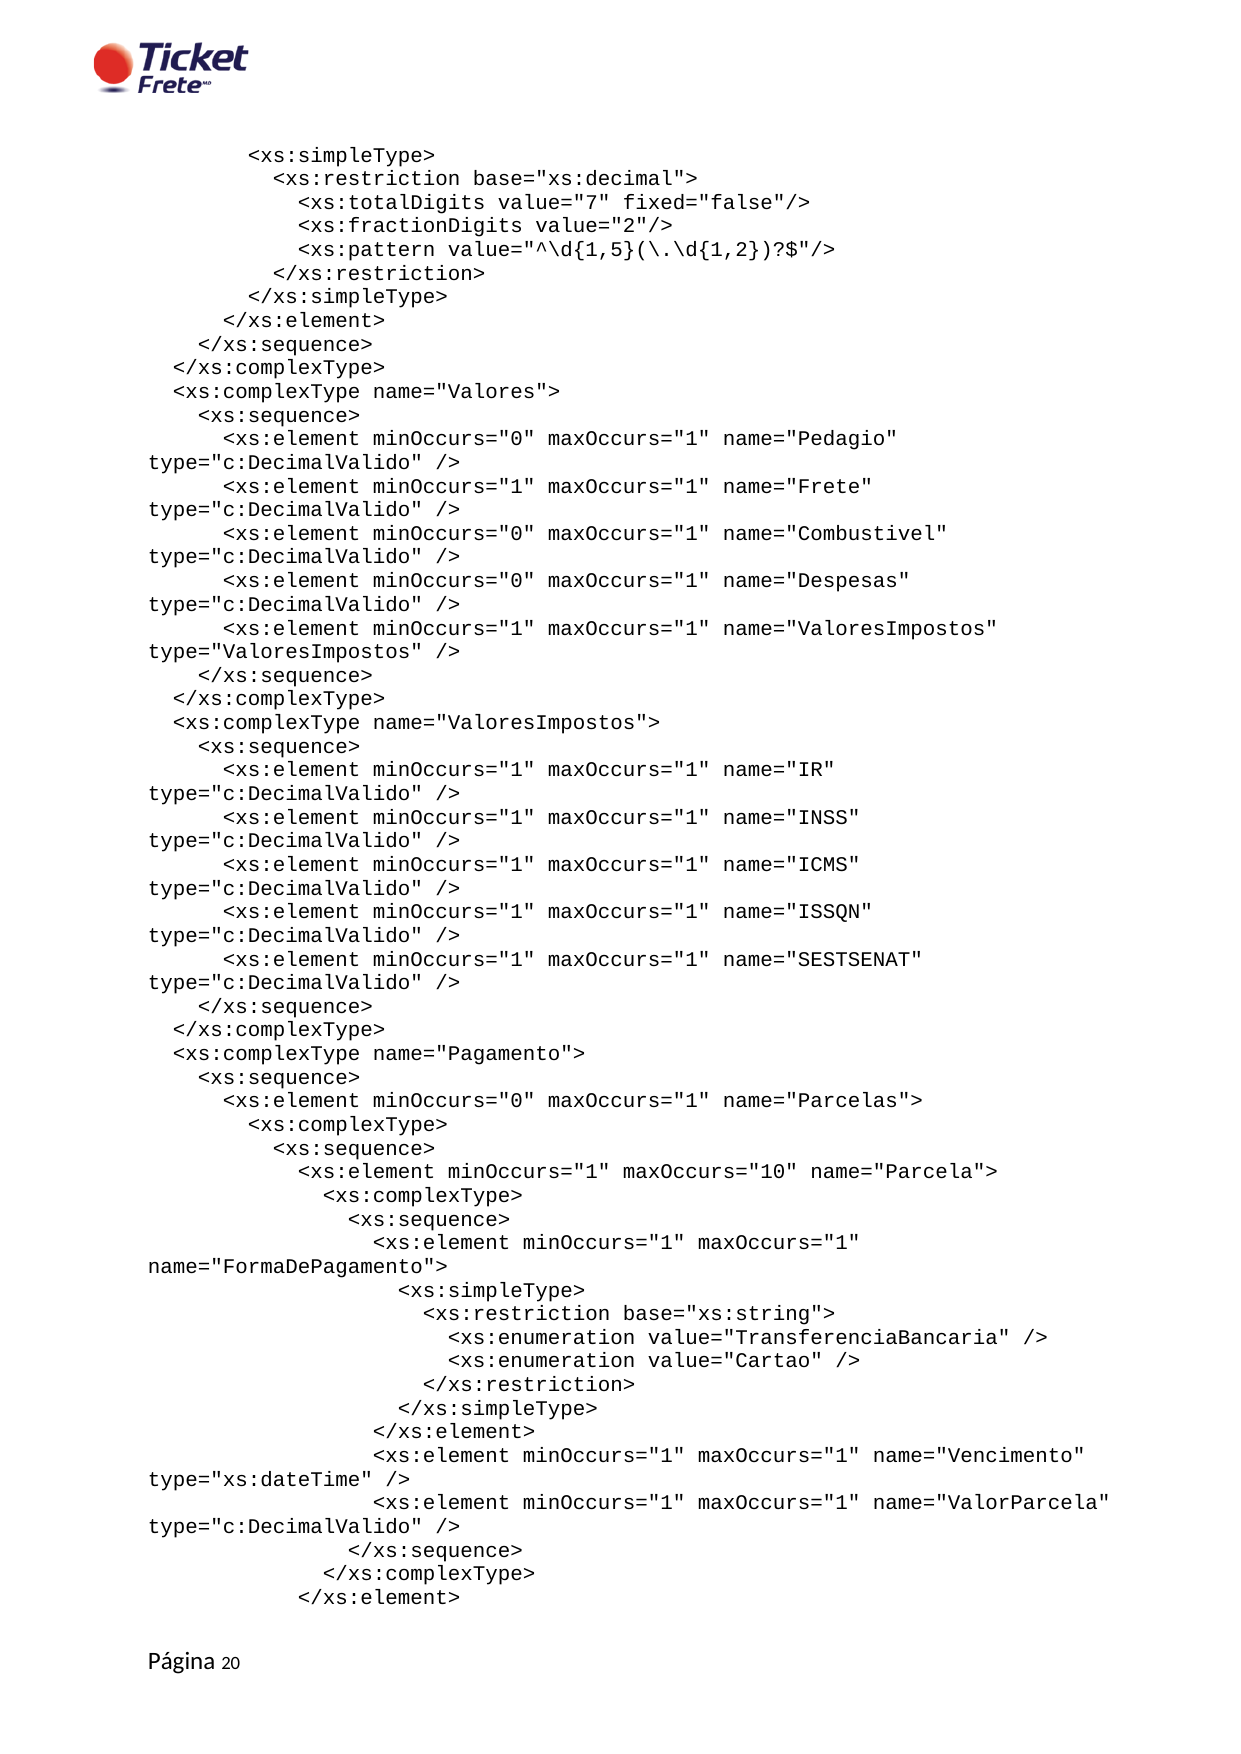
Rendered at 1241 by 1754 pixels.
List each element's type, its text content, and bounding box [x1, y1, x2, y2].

text <xs:enumeration value="TransferenciaBancaria" /> [148, 1327, 1122, 1351]
text </xs:element> [148, 1587, 1122, 1611]
text <xs:element minOccurs="1" maxOccurs="1" name="ValoresImpostos" type="ValoresImpostos" /> [148, 617, 1122, 665]
text <xs:simpleType> [148, 144, 1122, 168]
text </xs:simpleType> [148, 1398, 1122, 1421]
text <xs:element minOccurs="1" maxOccurs="1" name="FormaDePagamento"> [148, 1232, 1122, 1279]
text </xs:complexType> [148, 357, 1122, 381]
text <xs:sequence> [148, 1138, 1122, 1161]
text </xs:element> [148, 310, 1122, 334]
text <xs:element minOccurs="1" maxOccurs="1" name="SESTSENAT" type="c:DecimalValido" /> [148, 948, 1122, 996]
text <xs:restriction base="xs:string"> [148, 1303, 1122, 1327]
text </xs:restriction> [148, 263, 1122, 286]
text <xs:totalDigits value="7" fixed="false"/> [148, 192, 1122, 216]
text <xs:element minOccurs="1" maxOccurs="1" name="INSS" type="c:DecimalValido" /> [148, 807, 1122, 854]
text <xs:complexType name="Valores"> [148, 381, 1122, 405]
text <xs:complexType> [148, 1114, 1122, 1138]
text <xs:simpleType> [148, 1279, 1122, 1303]
text <xs:complexType> [148, 1185, 1122, 1209]
text </xs:sequence> [148, 665, 1122, 688]
text </xs:restriction> [148, 1374, 1122, 1398]
text </xs:sequence> [148, 1540, 1122, 1563]
text </xs:sequence> [148, 334, 1122, 357]
text <xs:element minOccurs="0" maxOccurs="1" name="Parcelas"> [148, 1090, 1122, 1114]
text </xs:complexType> [148, 1019, 1122, 1043]
text <xs:sequence> [148, 1067, 1122, 1090]
text <xs:complexType name="ValoresImpostos"> [148, 712, 1122, 736]
text </xs:complexType> [148, 1563, 1122, 1587]
text <xs:element minOccurs="1" maxOccurs="1" name="Vencimento" type="xs:dateTime" /> [148, 1445, 1122, 1492]
text <xs:sequence> [148, 1209, 1122, 1232]
picture [93, 42, 249, 93]
text <xs:sequence> [148, 405, 1122, 428]
text </xs:complexType> [148, 688, 1122, 712]
text <xs:enumeration value="Cartao" /> [148, 1351, 1122, 1374]
text <xs:element minOccurs="0" maxOccurs="1" name="Pedagio" type="c:DecimalValido" /> [148, 428, 1122, 476]
text <xs:element minOccurs="0" maxOccurs="1" name="Despesas" type="c:DecimalValido" /> [148, 570, 1122, 617]
text <xs:element minOccurs="1" maxOccurs="1" name="IR" type="c:DecimalValido" /> [148, 759, 1122, 807]
text <xs:pattern value="^\d{1,5}(\.\d{1,2})?$"/> [148, 239, 1122, 263]
text <xs:element minOccurs="0" maxOccurs="1" name="Combustivel" type="c:DecimalValido" /> [148, 523, 1122, 570]
text <xs:complexType name="Pagamento"> [148, 1043, 1122, 1067]
text </xs:sequence> [148, 996, 1122, 1019]
text <xs:fractionDigits value="2"/> [148, 216, 1122, 239]
text <xs:element minOccurs="1" maxOccurs="1" name="ISSQN" type="c:DecimalValido" /> [148, 901, 1122, 948]
text <xs:element minOccurs="1" maxOccurs="1" name="ICMS" type="c:DecimalValido" /> [148, 854, 1122, 901]
text <xs:element minOccurs="1" maxOccurs="1" name="Frete" type="c:DecimalValido" /> [148, 476, 1122, 523]
text </xs:element> [148, 1421, 1122, 1445]
text <xs:element minOccurs="1" maxOccurs="1" name="ValorParcela" type="c:DecimalValido" /> [148, 1492, 1122, 1540]
text <xs:element minOccurs="1" maxOccurs="10" name="Parcela"> [148, 1161, 1122, 1185]
text </xs:simpleType> [148, 286, 1122, 310]
text <xs:sequence> [148, 736, 1122, 759]
text <xs:restriction base="xs:decimal"> [148, 168, 1122, 192]
